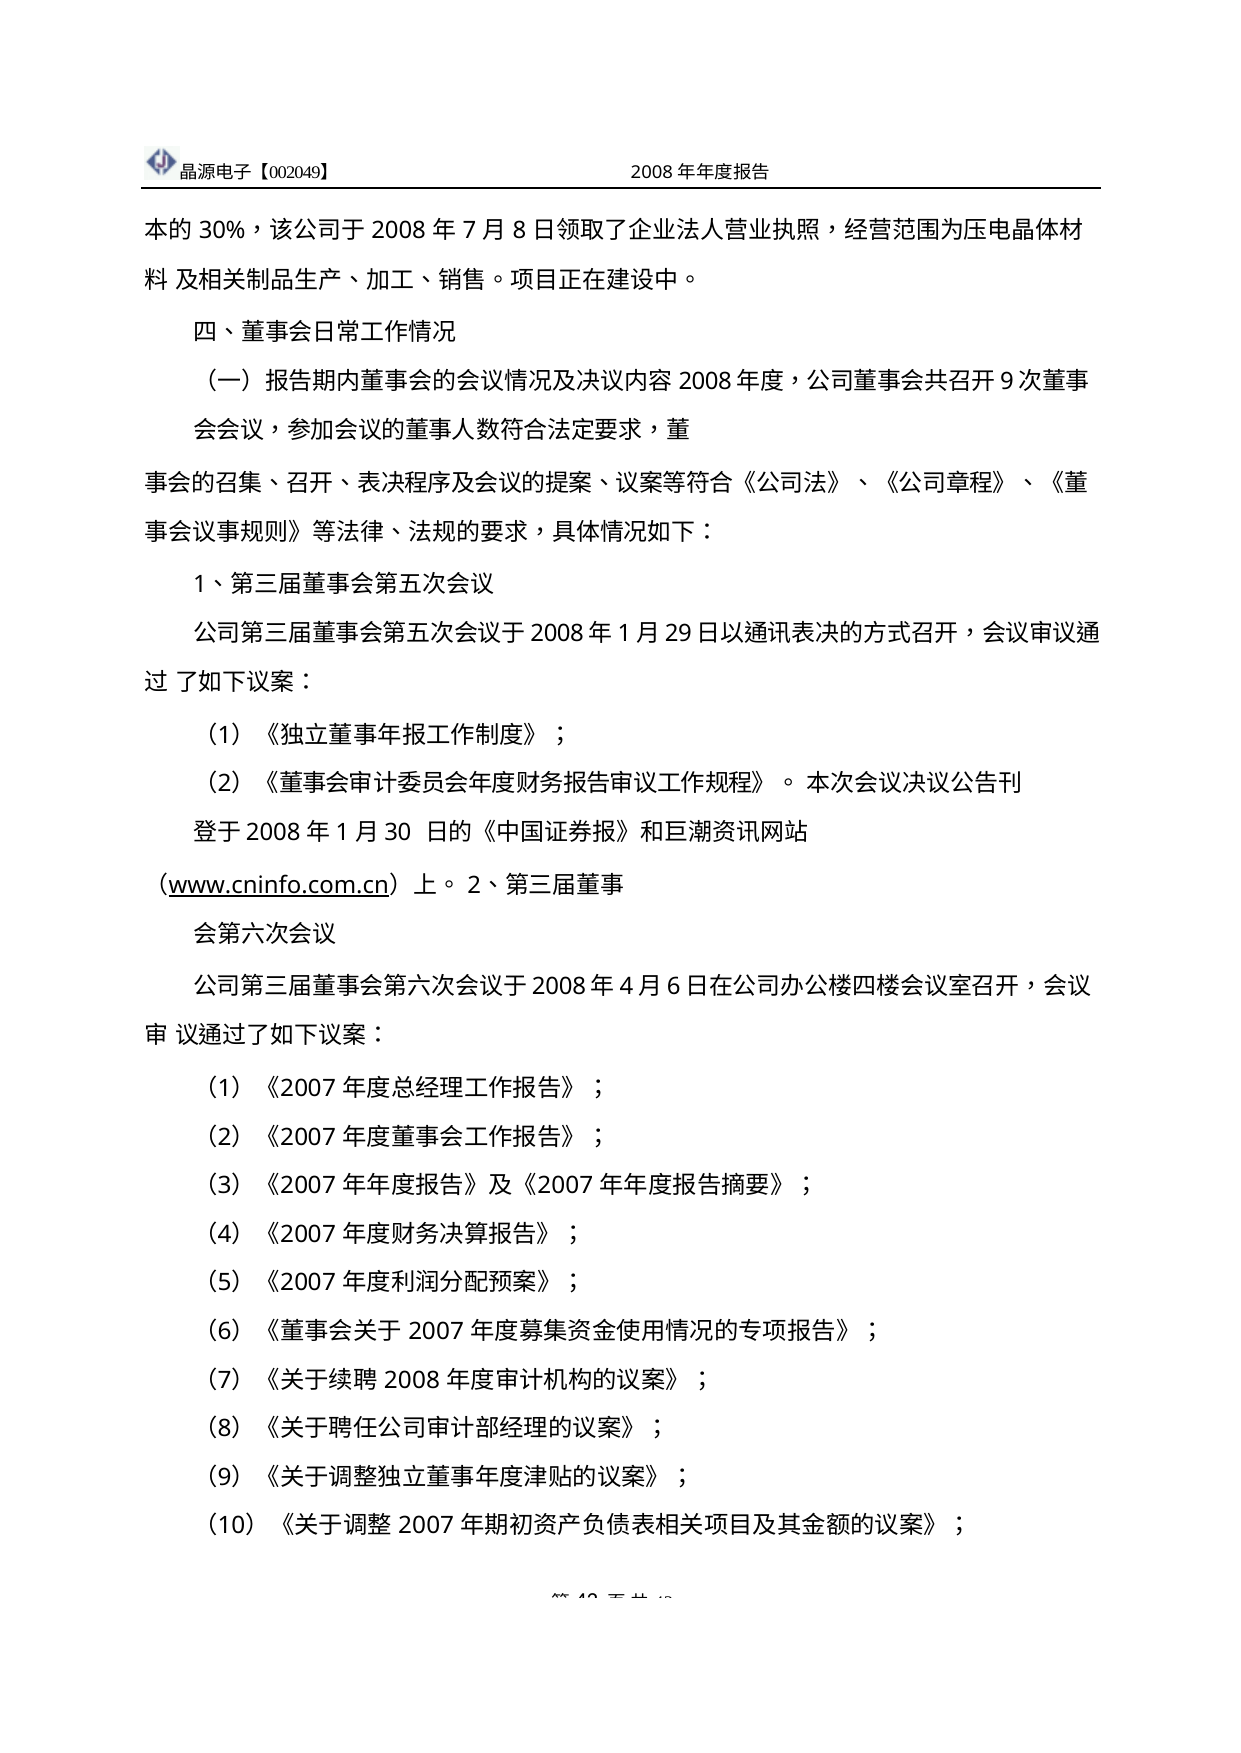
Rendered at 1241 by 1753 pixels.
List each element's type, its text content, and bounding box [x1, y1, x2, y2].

text 四、董事会日常工作情况 [193, 315, 1105, 348]
picture [144, 146, 180, 180]
text （10）《关于调整 2007 年期初资产负债表相关项目及其金额的议案》； [193, 1508, 1105, 1541]
text 事会的召集、召开、表决程序及会议的提案、议案等符合《公司法》、《公司章程》、《董 事会议事规则》等法律、法规的要求，具体情况如下： [144, 465, 1105, 547]
text 公司第三届董事会第五次会议于2008年1月29日以通讯表决的方式召开，会议审议通过 了如下议案： [144, 616, 1105, 698]
text （6）《董事会关于 2007 年度募集资金使用情况的专项报告》； [193, 1314, 1105, 1346]
text （8）《关于聘任公司审计部经理的议案》； [193, 1411, 1105, 1444]
text （9）《关于调整独立董事年度津贴的议案》； [193, 1459, 1105, 1492]
text （3）《2007 年年度报告》及《2007 年年度报告摘要》； [193, 1168, 1105, 1201]
text （7）《关于续聘 2008 年度审计机构的议案》； [193, 1362, 1105, 1395]
text 1、第三届董事会第五次会议 [193, 567, 1105, 600]
text （www.cninfo.com.cn）上。 2、第三届董事会第六次会议 [144, 868, 633, 949]
text （1）《独立董事年报工作制度》； [193, 717, 1105, 750]
text （4）《2007 年度财务决算报告》； [193, 1217, 1105, 1249]
text 本的 30%，该公司于 2008 年 7 月 8 日领取了企业法人营业执照，经营范围为压电晶体材料 及相关制品生产、加工、销售。项目正在建设中。 [144, 213, 1099, 295]
text （2）《董事会审计委员会年度财务报告审议工作规程》。 本次会议决议公告刊登于2008 年1 月30 日的《中国证券报》和巨潮资讯网站 [193, 766, 1022, 848]
text （5）《2007 年度利润分配预案》； [193, 1265, 1105, 1298]
text （一）报告期内董事会的会议情况及决议内容 2008年度，公司董事会共召开9次董事会会议，参加会议的董事人数符合法定要求，董 [193, 363, 1105, 445]
text 公司第三届董事会第六次会议于2008年4月6日在公司办公楼四楼会议室召开，会议审 议通过了如下议案： [144, 969, 1105, 1051]
text （2）《2007 年度董事会工作报告》； [193, 1119, 1105, 1152]
text （1）《2007 年度总经理工作报告》； [193, 1071, 1105, 1104]
